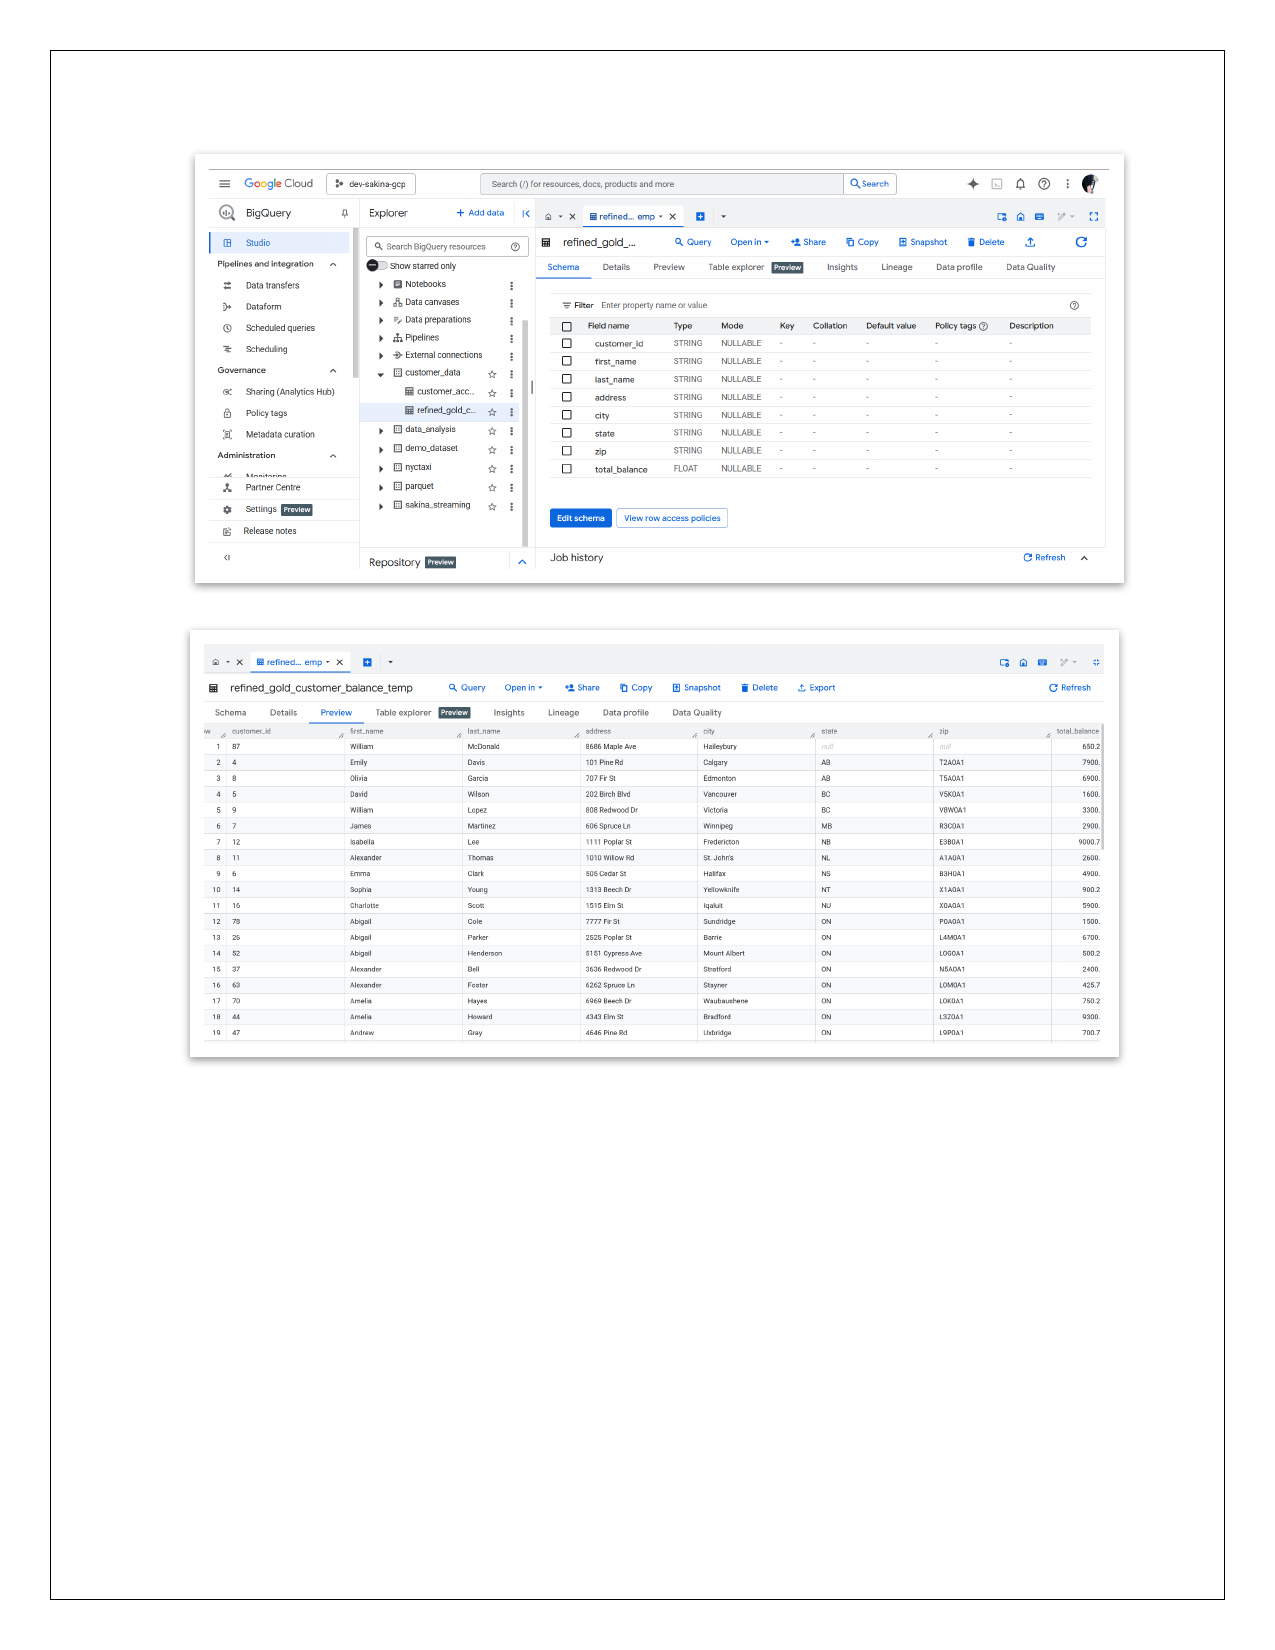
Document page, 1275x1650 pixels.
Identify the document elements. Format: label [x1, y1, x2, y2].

picture [204, 644, 1104, 1043]
picture [209, 169, 1109, 569]
